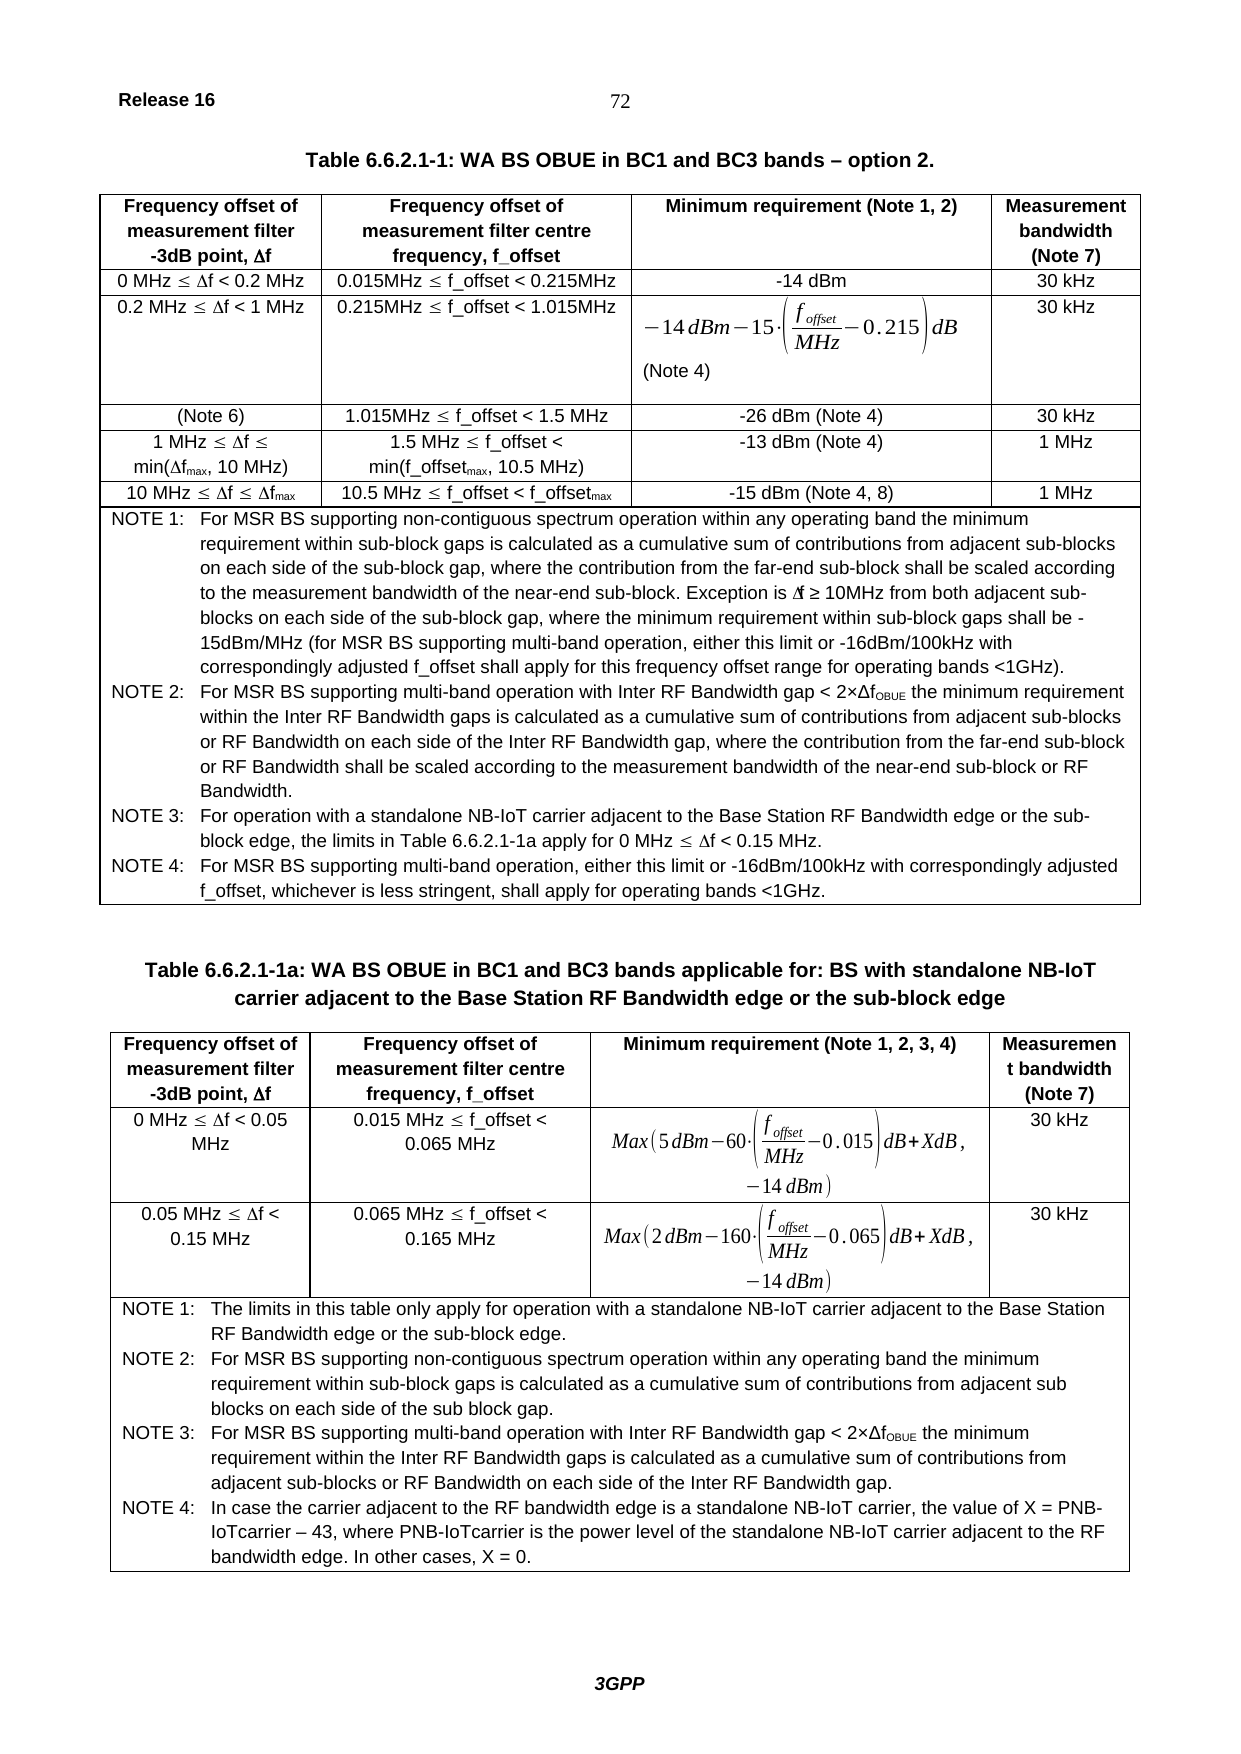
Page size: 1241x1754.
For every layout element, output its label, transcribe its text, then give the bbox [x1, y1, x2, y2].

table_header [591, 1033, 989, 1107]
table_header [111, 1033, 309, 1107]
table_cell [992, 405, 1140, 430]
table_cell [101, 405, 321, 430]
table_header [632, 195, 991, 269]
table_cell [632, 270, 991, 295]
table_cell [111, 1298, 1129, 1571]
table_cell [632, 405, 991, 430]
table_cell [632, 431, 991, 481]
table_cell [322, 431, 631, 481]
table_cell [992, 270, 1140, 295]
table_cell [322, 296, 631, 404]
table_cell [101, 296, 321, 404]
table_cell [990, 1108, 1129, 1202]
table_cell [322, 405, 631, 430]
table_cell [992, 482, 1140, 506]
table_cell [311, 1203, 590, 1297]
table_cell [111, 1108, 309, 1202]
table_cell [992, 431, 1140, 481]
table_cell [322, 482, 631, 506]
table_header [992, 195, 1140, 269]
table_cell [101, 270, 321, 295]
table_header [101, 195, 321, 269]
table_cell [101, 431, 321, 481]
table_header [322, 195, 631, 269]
text Table 6.6.2.1-1a: WA BS OBUE in BC1 and BC3 bands applicable for: BS with standalone NB-IoT carrier adjacent to the Base Station RF Bandwidth edge or the sub-block edge [118, 958, 1122, 1009]
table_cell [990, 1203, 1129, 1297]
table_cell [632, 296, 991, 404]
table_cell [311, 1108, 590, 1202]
text Table 6.6.2.1-1: WA BS OBUE in BC1 and BC3 bands – option 2. [118, 147, 1122, 171]
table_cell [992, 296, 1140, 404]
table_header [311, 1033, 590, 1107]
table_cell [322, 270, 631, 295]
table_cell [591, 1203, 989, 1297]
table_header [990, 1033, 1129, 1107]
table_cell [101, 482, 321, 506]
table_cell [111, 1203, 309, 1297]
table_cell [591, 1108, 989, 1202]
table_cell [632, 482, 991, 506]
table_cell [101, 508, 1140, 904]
